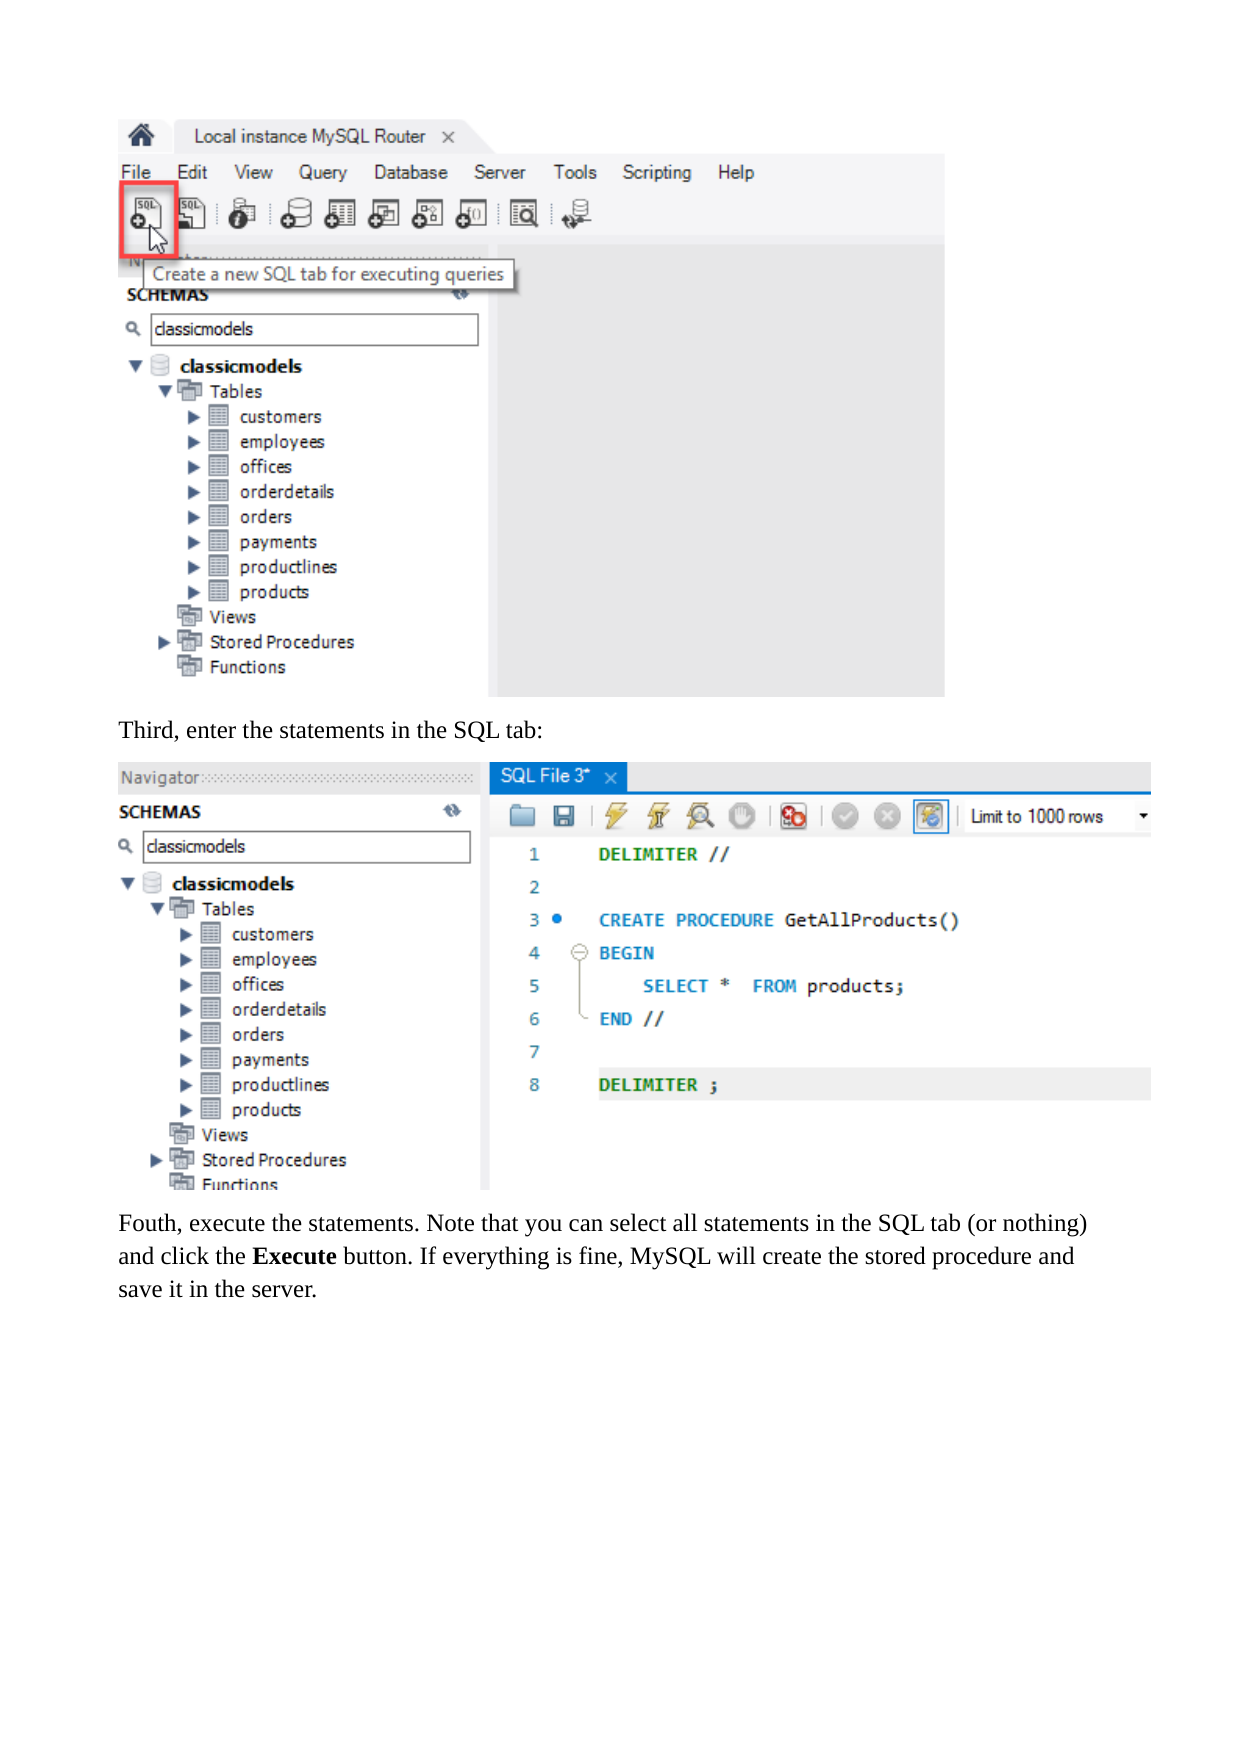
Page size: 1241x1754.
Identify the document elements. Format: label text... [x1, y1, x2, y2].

text Third, enter the statements in the SQL tab: [118, 715, 1122, 744]
picture [118, 762, 1151, 1190]
text Fouth, execute the statements. Note that you can select all statements in the SQL tab (or nothing) and click the Execute button. If everything is fine, MySQL will create the stored procedure and save it in the server. [118, 1208, 1122, 1303]
picture [118, 118, 945, 697]
